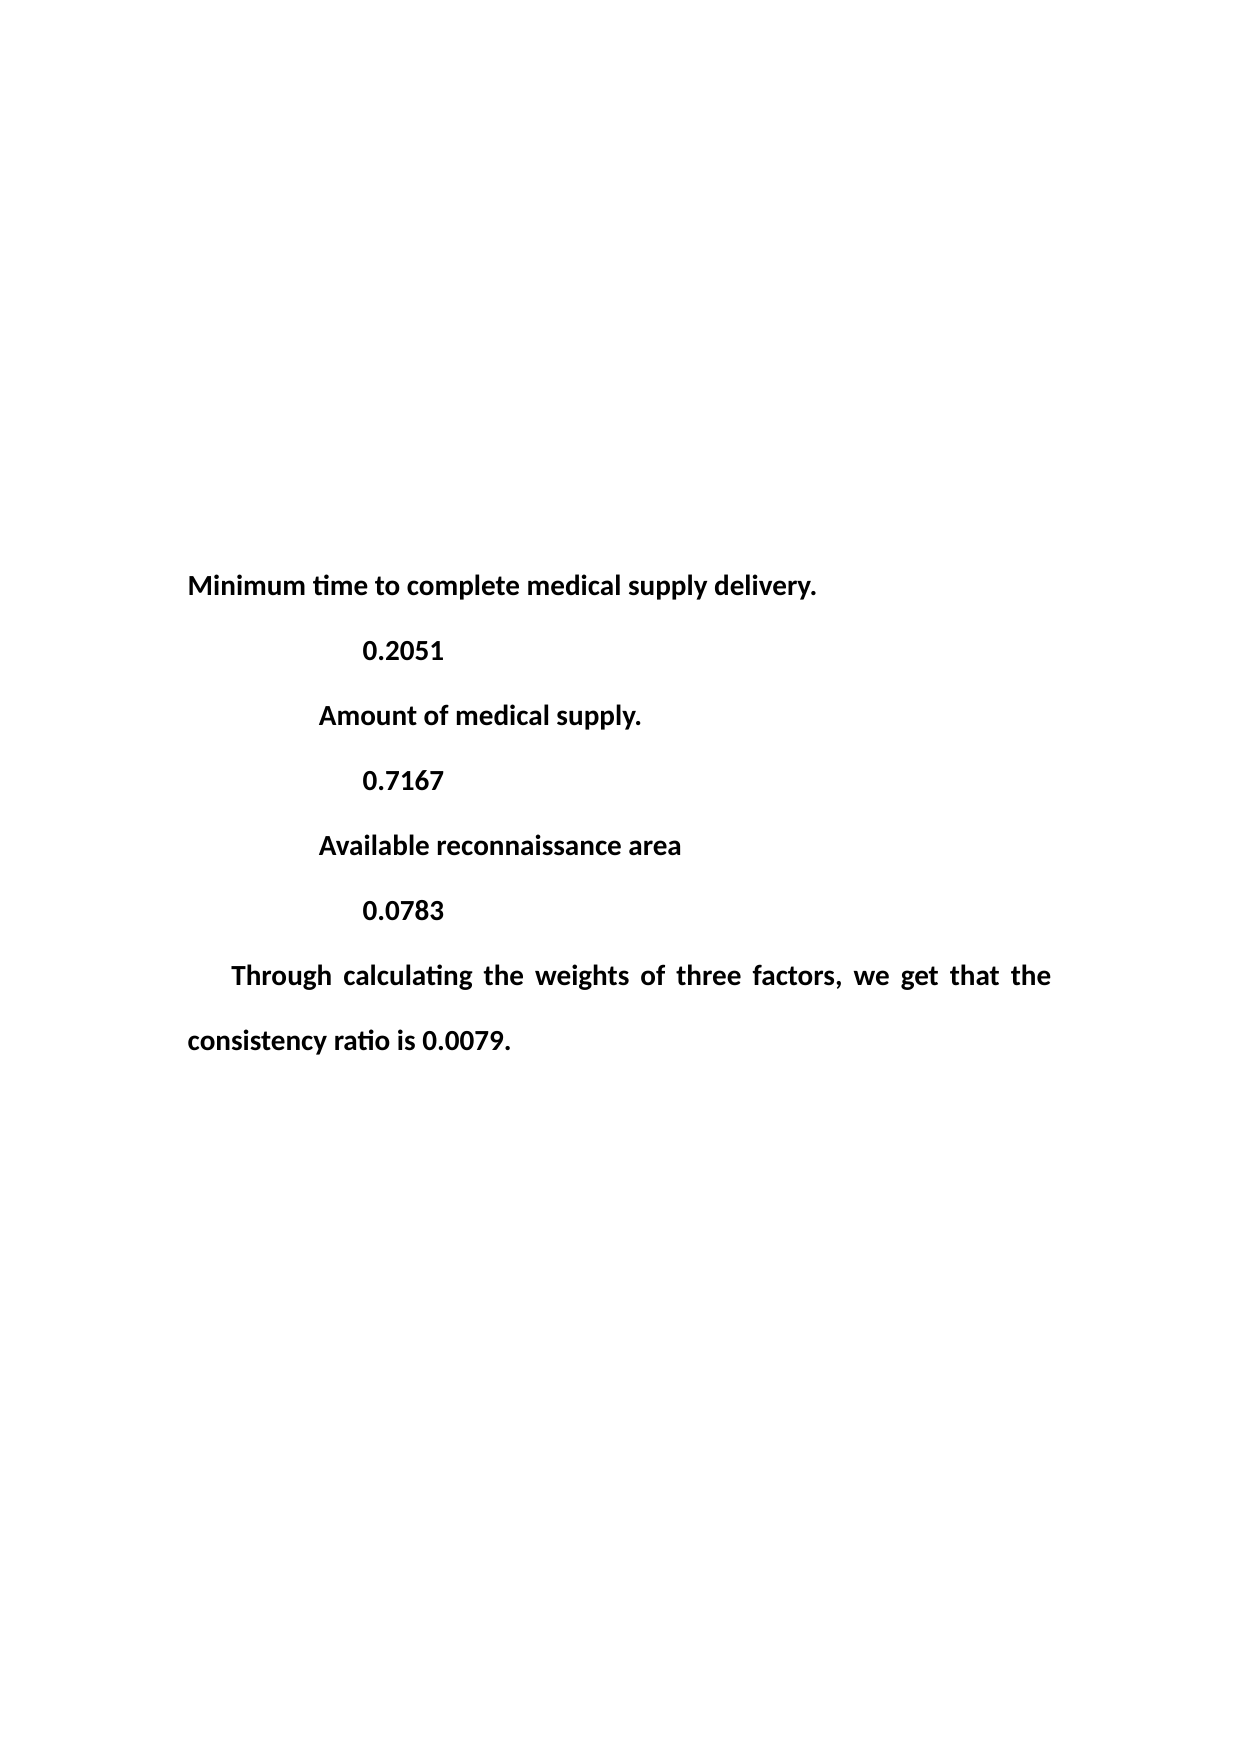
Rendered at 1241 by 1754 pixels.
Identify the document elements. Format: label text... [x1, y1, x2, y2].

text Amount of medical supply. [187, 682, 1053, 747]
text 0.0783 [187, 877, 1053, 942]
text Available reconnaissance area [187, 812, 1053, 877]
text Through calculating the weights of three factors, we get that the consistency ratio is 0.0079. [187, 942, 1053, 1072]
text 0.7167 [187, 747, 1053, 812]
text Minimum time to complete medical supply delivery. [187, 552, 1053, 617]
text 0.2051 [187, 617, 1053, 682]
